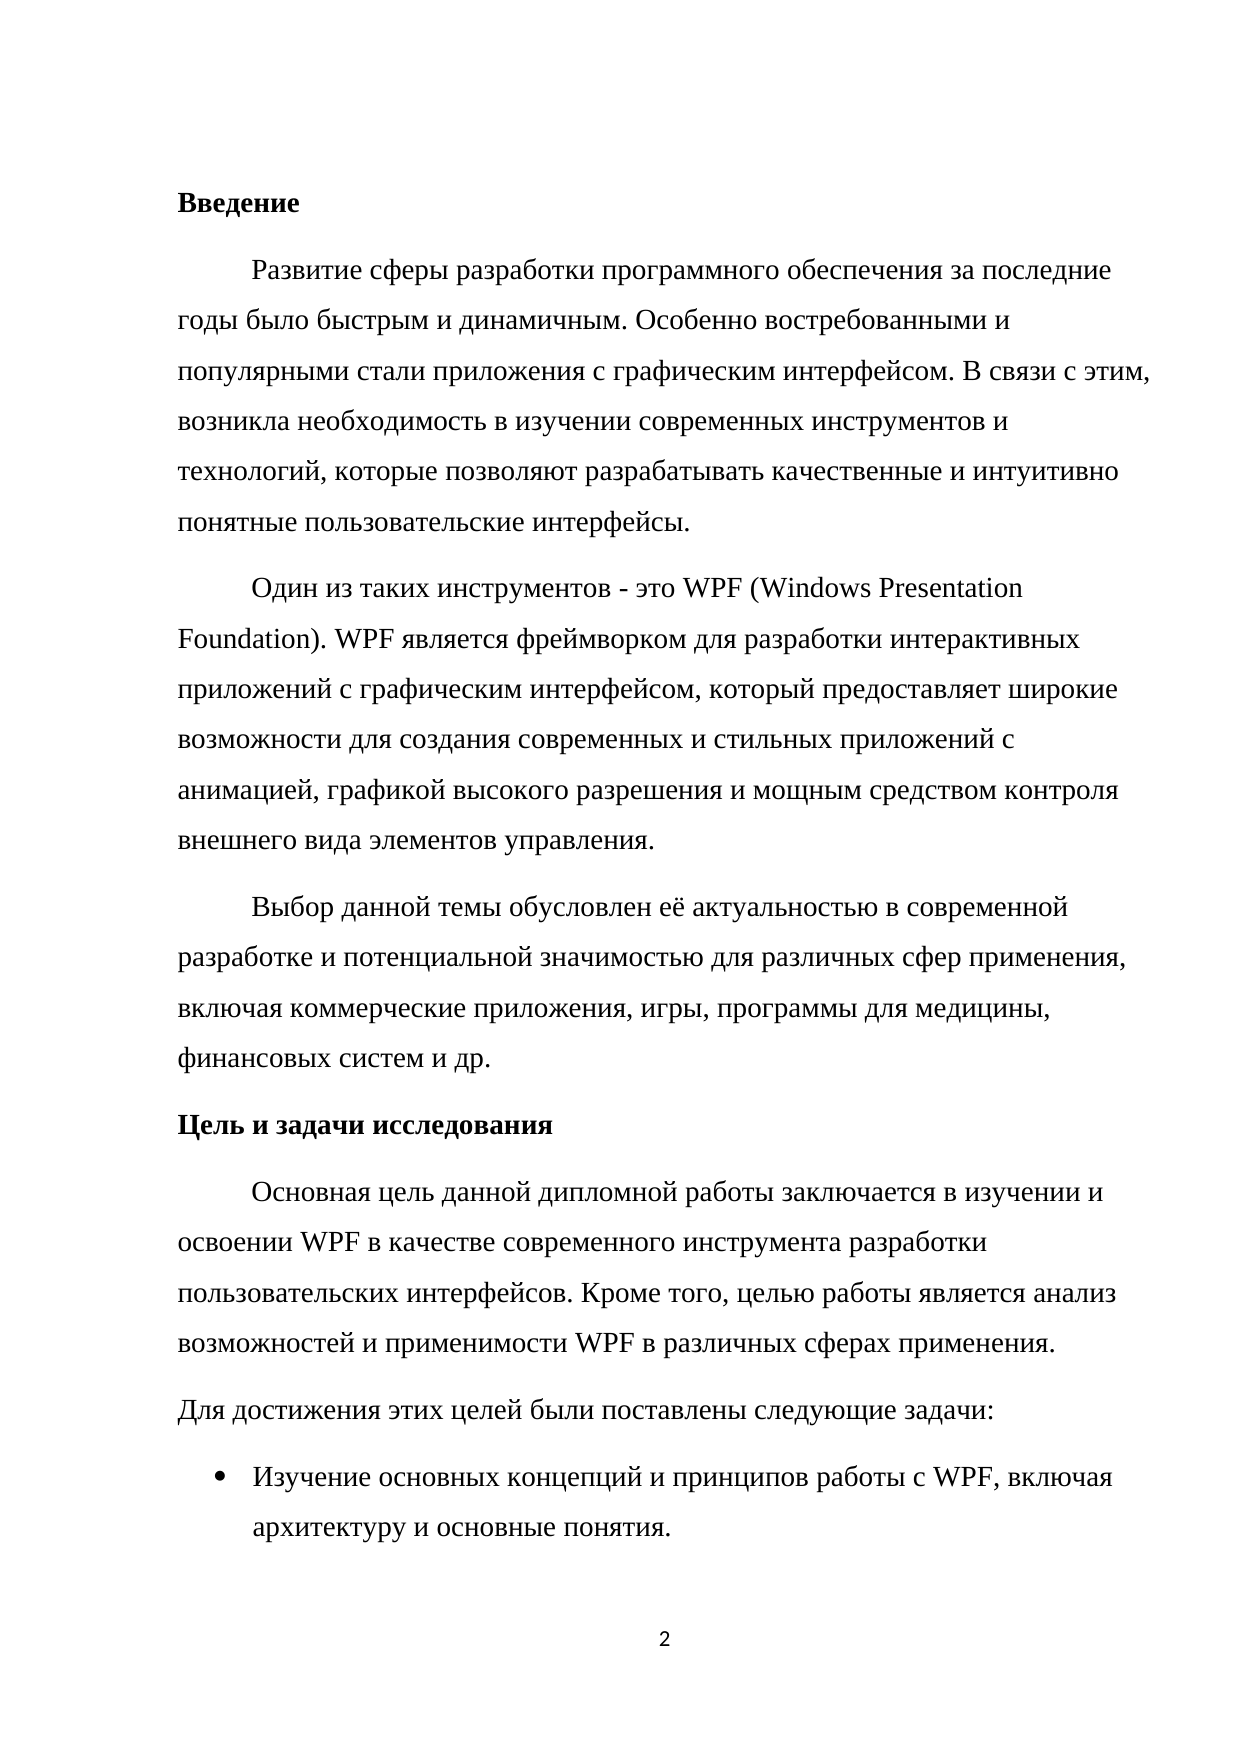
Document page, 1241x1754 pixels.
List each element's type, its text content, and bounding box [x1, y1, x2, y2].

text Один из таких инструментов - это WPF (Windows Presentation Foundation). WPF является фреймворком для разработки интерактивных приложений с графическим интерфейсом, который предоставляет широкие возможности для создания современных и стильных приложений с анимацией, графикой высокого разрешения и мощным средством контроля внешнего вида элементов управления. [177, 571, 1152, 856]
text Развитие сферы разработки программного обеспечения за последние годы было быстрым и динамичным. Особенно востребованными и популярными стали приложения с графическим интерфейсом. В связи с этим, возникла необходимость в изучении современных инструментов и технологий, которые позволяют разрабатывать качественные и интуитивно понятные пользовательские интерфейсы. [177, 252, 1152, 537]
text Основная цель данной дипломной работы заключается в изучении и освоении WPF в качестве современного инструмента разработки пользовательских интерфейсов. Кроме того, целью работы является анализ возможностей и применимости WPF в различных сферах применения. [177, 1174, 1152, 1358]
text Выбор данной темы обусловлен её актуальностью в современной разработке и потенциальной значимостью для различных сфер применения, включая коммерческие приложения, игры, программы для медицины, финансовых систем и др. [177, 889, 1152, 1074]
text Цель и задачи исследования [177, 1107, 1152, 1141]
list Изучение основных концепций и принципов работы с WPF, включая архитектуру и основные понятия. [215, 1459, 1152, 1543]
text Для достижения этих целей были поставлены следующие задачи: [177, 1392, 1152, 1426]
text Введение [177, 185, 1152, 219]
